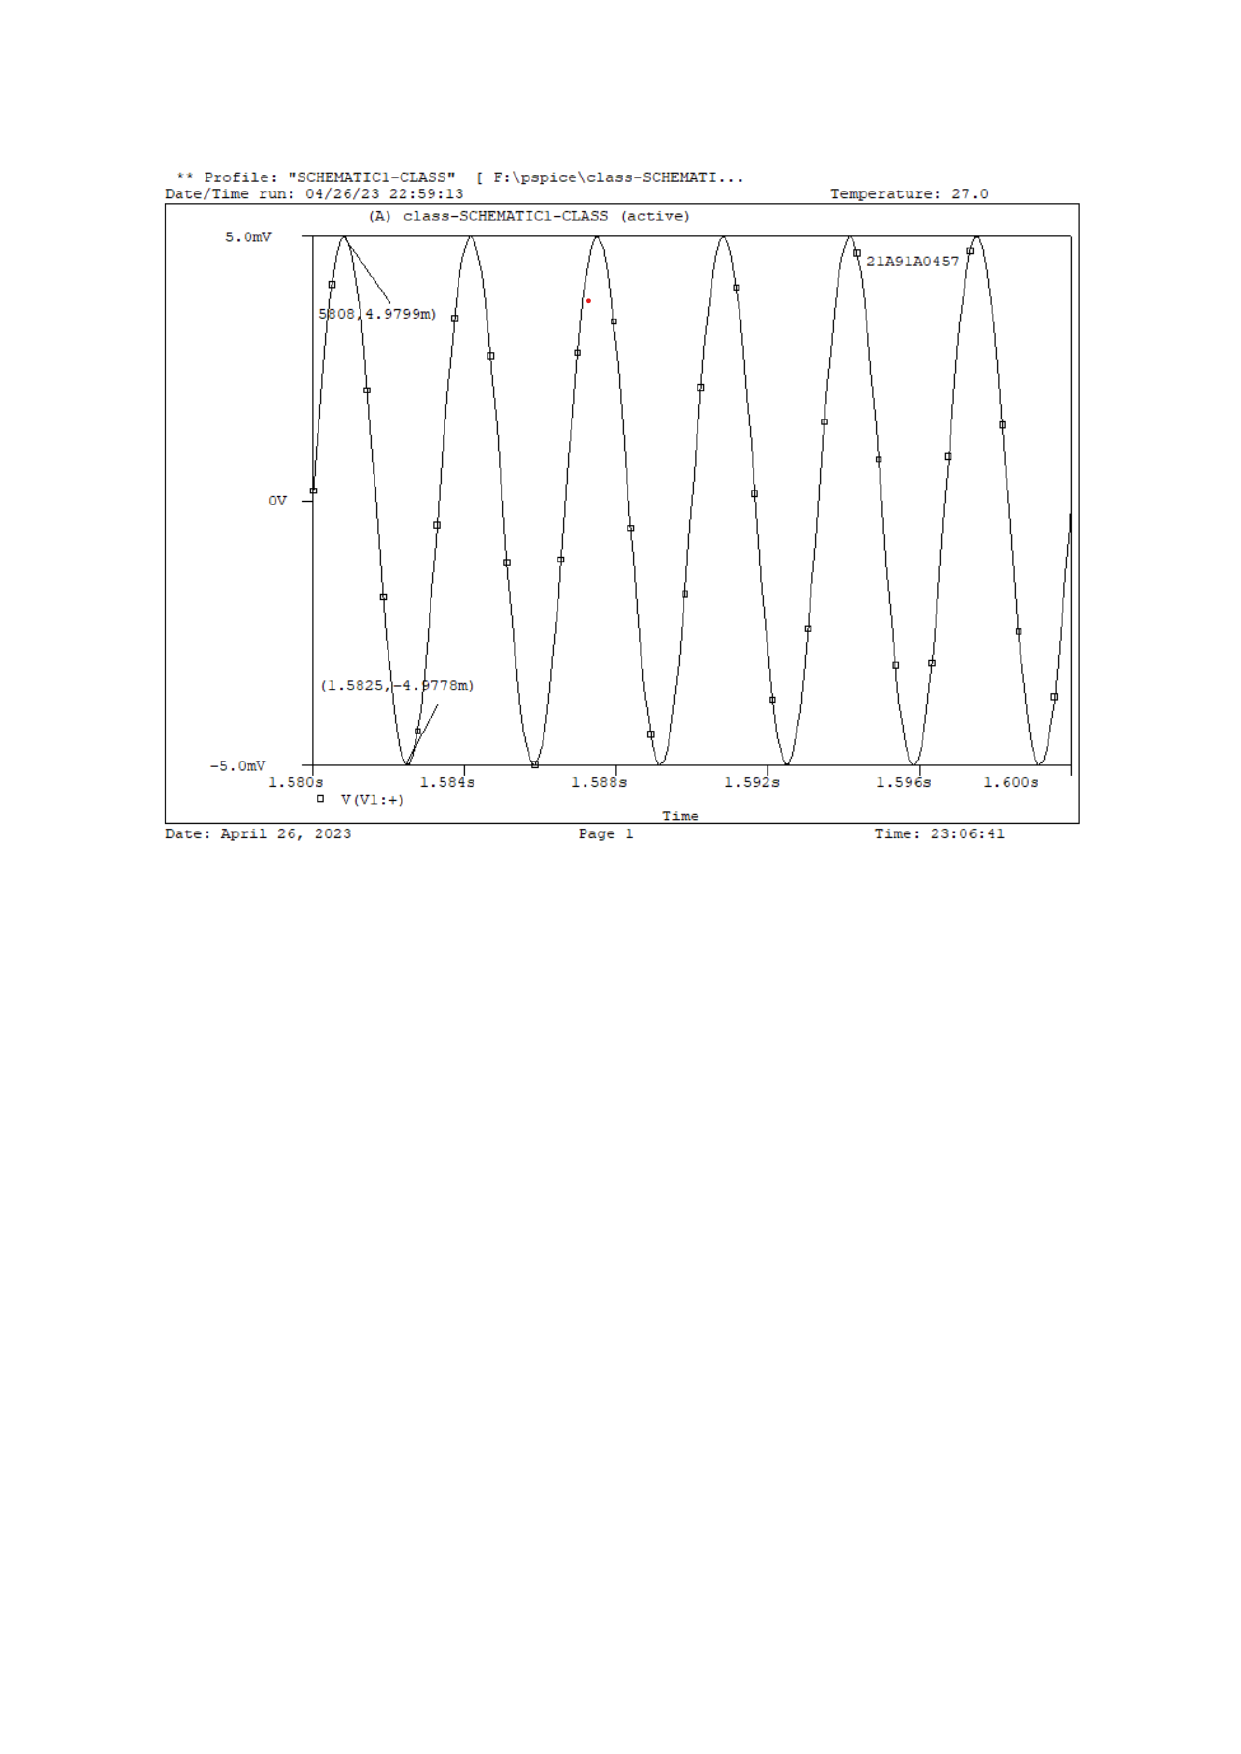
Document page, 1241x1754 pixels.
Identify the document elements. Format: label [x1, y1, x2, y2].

picture [150, 150, 1091, 861]
